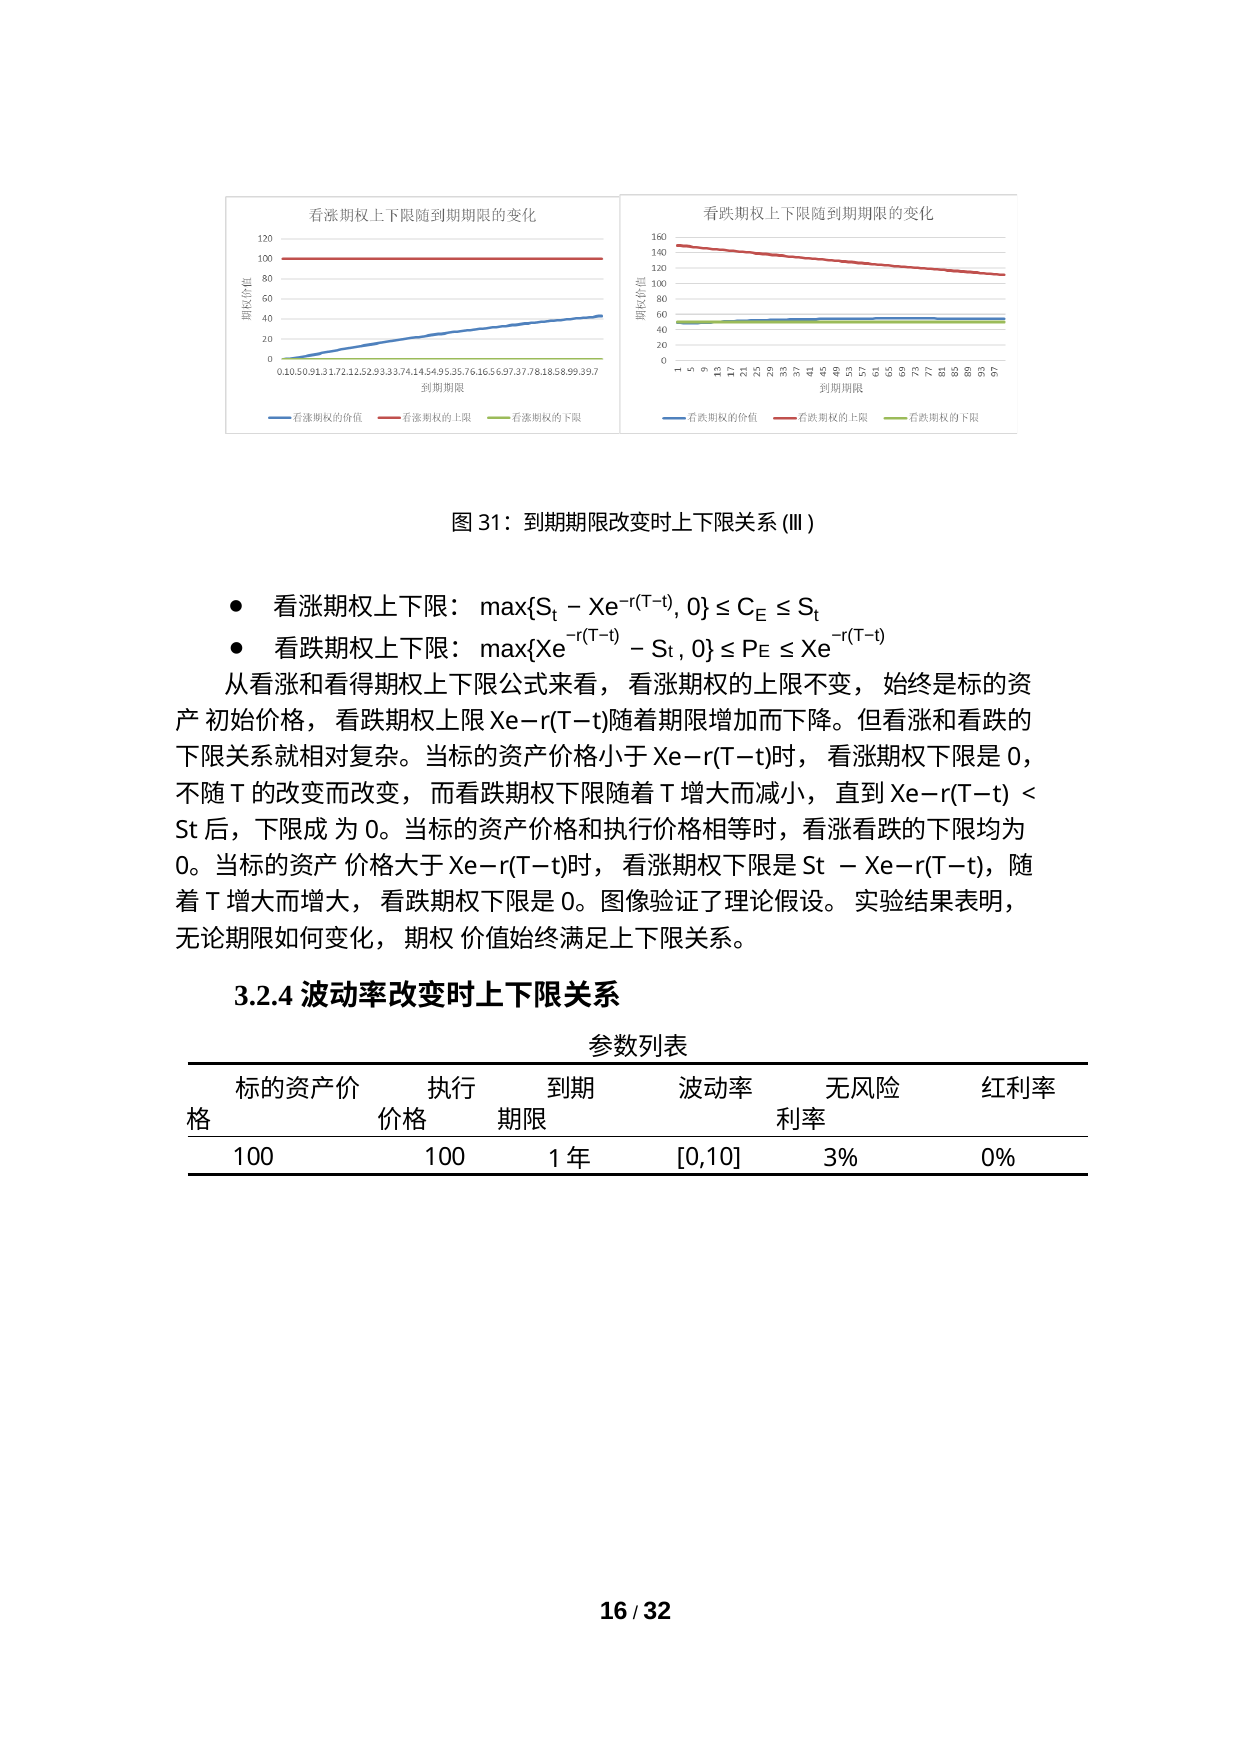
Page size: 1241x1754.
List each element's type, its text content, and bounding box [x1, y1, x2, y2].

table_cell [0,10] [631, 1137, 778, 1173]
text 从看涨和看得期权上下限公式来看， 看涨期权的上限不变， 始终是标的资产 初始价格， 看跌期权上限Xe−r(T−t)随着期限增加而下降。但看涨和看跌的下限关系就相对复杂。当标的资产价格小于Xe−r(T−t)时， 看涨期权下限是 0，不随 T 的改变而改变， 而看跌期权下限随着 T 增大而减小， 直到Xe−r(T−t) < St 后，下限成 为 0。当标的资产价格和执行价格相等时，看涨看跌的下限均为 0。当标的资产 价格大于Xe−r(T−t)时， 看涨期权下限是St − Xe−r(T−t)，随着 T 增大而增大， 看跌期权下限是 0。图像验证了理论假设。 实验结果表明， 无论期限如何变化， 期权 价值始终满足上下限关系。 [175, 664, 1053, 954]
picture [225, 194, 1018, 434]
table_header 标的资产价格 [188, 1065, 379, 1136]
table_header 波动率 [631, 1065, 778, 1136]
table_header 红利率 [935, 1065, 1088, 1136]
text 参数列表 [175, 1030, 1053, 1062]
text 图 31：到期期限改变时上下限关系 (Ⅲ ) [175, 507, 1053, 537]
table_header 无风险利率 [778, 1065, 935, 1136]
table_cell 1年 [499, 1137, 631, 1173]
table_header 到期期限 [499, 1065, 631, 1136]
subtitle 3.2.4 波动率改变时上下限关系 [175, 971, 1053, 1014]
table_header 执行价格 [379, 1065, 498, 1136]
table_cell 0% [935, 1137, 1088, 1173]
text ⚫ 看涨期权上下限： max{St − Xe−r(T−t), 0} ≤ CE ≤ St [175, 586, 1053, 625]
table_cell 100 [188, 1137, 379, 1173]
table_cell 100 [379, 1137, 498, 1173]
table_cell 3% [778, 1137, 935, 1173]
text ⚫ 看跌期权上下限： max{Xe−r(T−t) − St , 0} ≤ PE ≤ Xe−r(T−t) [175, 625, 1053, 664]
